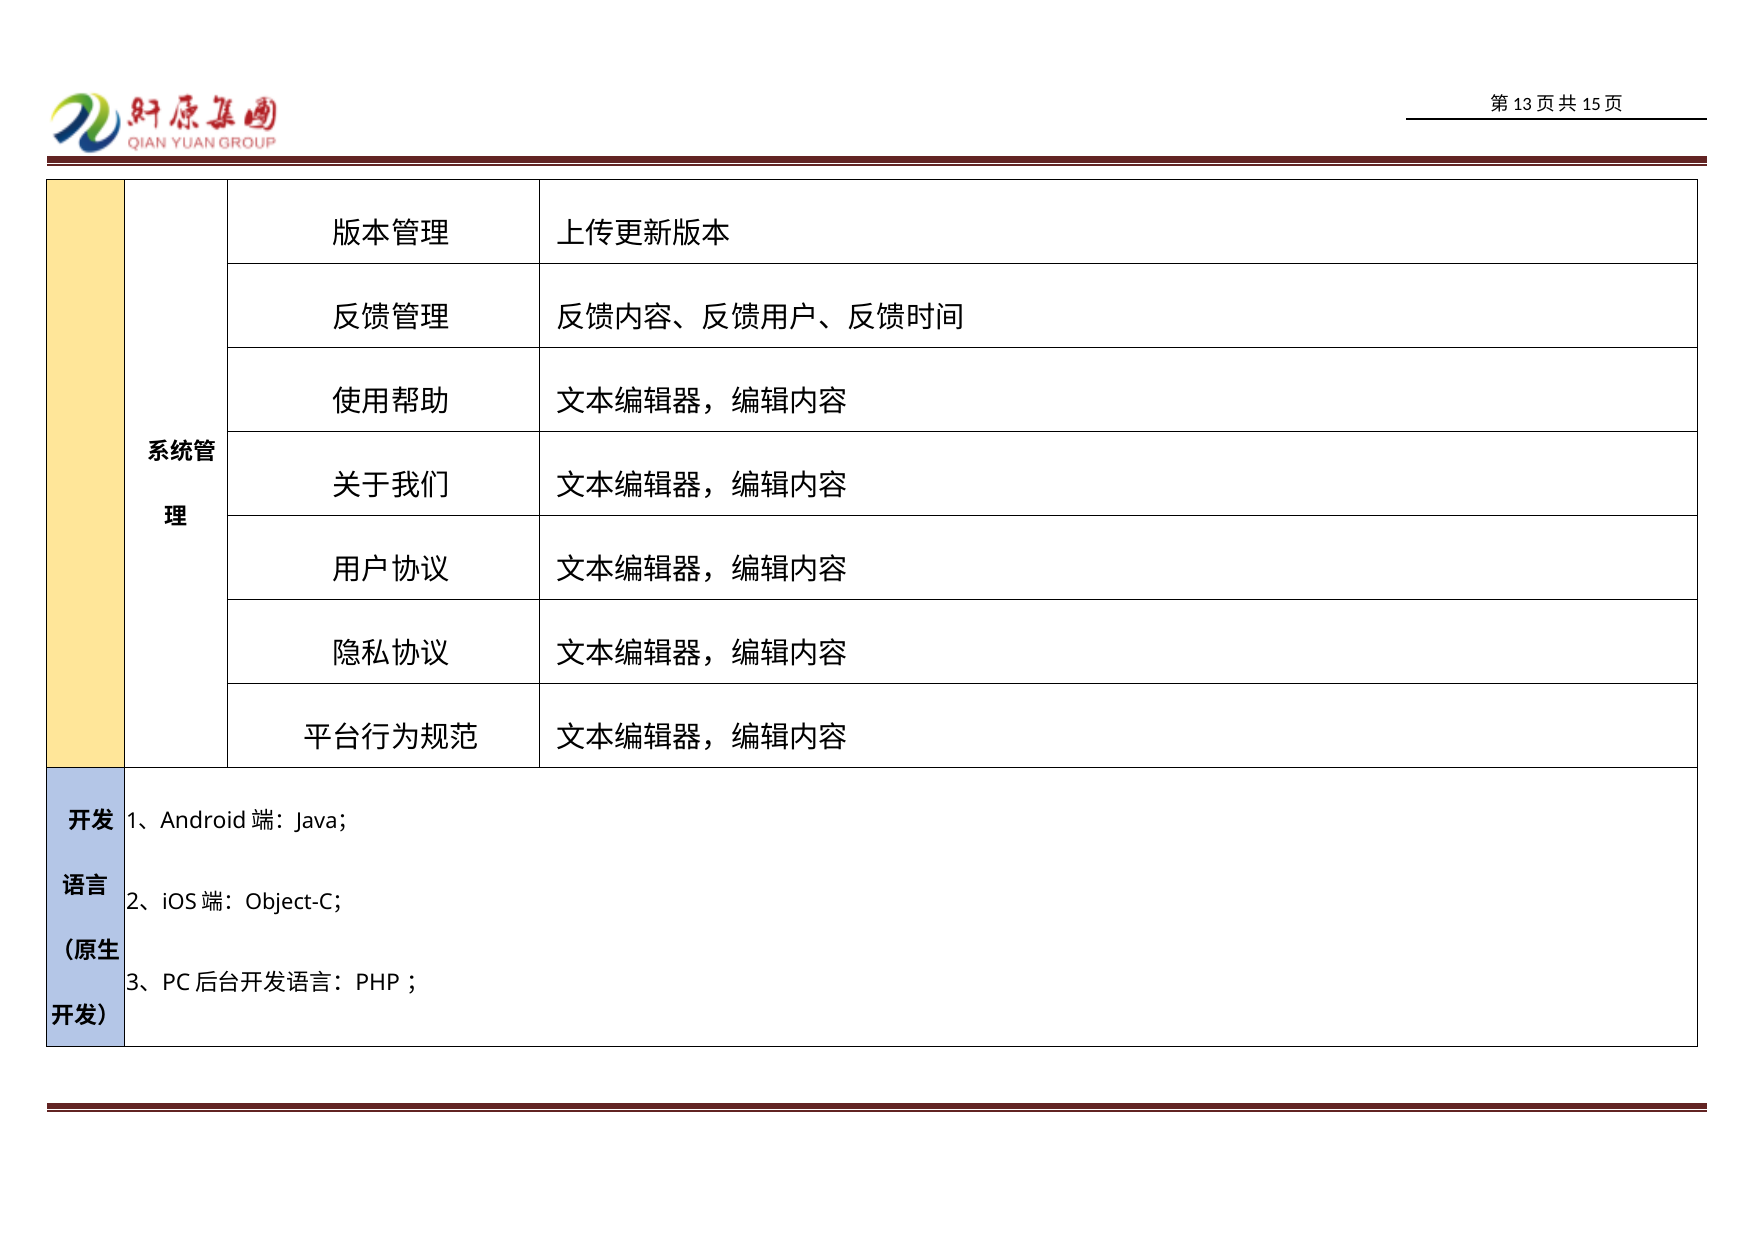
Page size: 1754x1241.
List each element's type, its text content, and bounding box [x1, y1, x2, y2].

table_cell 反馈内容、反馈用户、反馈时间 [540, 264, 1697, 347]
table_cell 文本编辑器，编辑内容 [540, 432, 1697, 515]
table_cell 隐私协议 [228, 600, 539, 683]
table_cell 系统管理 [125, 180, 227, 767]
table_cell 反馈管理 [228, 264, 539, 347]
table_cell 文本编辑器，编辑内容 [540, 348, 1697, 431]
table_cell 上传更新版本 [540, 180, 1697, 263]
table_cell 开发语言 （原生开发） [47, 768, 124, 1046]
table_cell 文本编辑器，编辑内容 [540, 684, 1697, 767]
table_cell 文本编辑器，编辑内容 [540, 600, 1697, 683]
table_cell 关于我们 [228, 432, 539, 515]
table_cell 平台行为规范 [228, 684, 539, 767]
table_cell Android端：Java； iOS端：Object-C； PC后台开发语言：PHP ； 数据库：MySQL， 基于Window系统服务器发布 [125, 768, 1697, 1046]
table_cell 版本管理 [228, 180, 539, 263]
table_cell 文本编辑器，编辑内容 [540, 516, 1697, 599]
picture [47, 88, 284, 155]
table_cell 用户协议 [228, 516, 539, 599]
table_cell 使用帮助 [228, 348, 539, 431]
